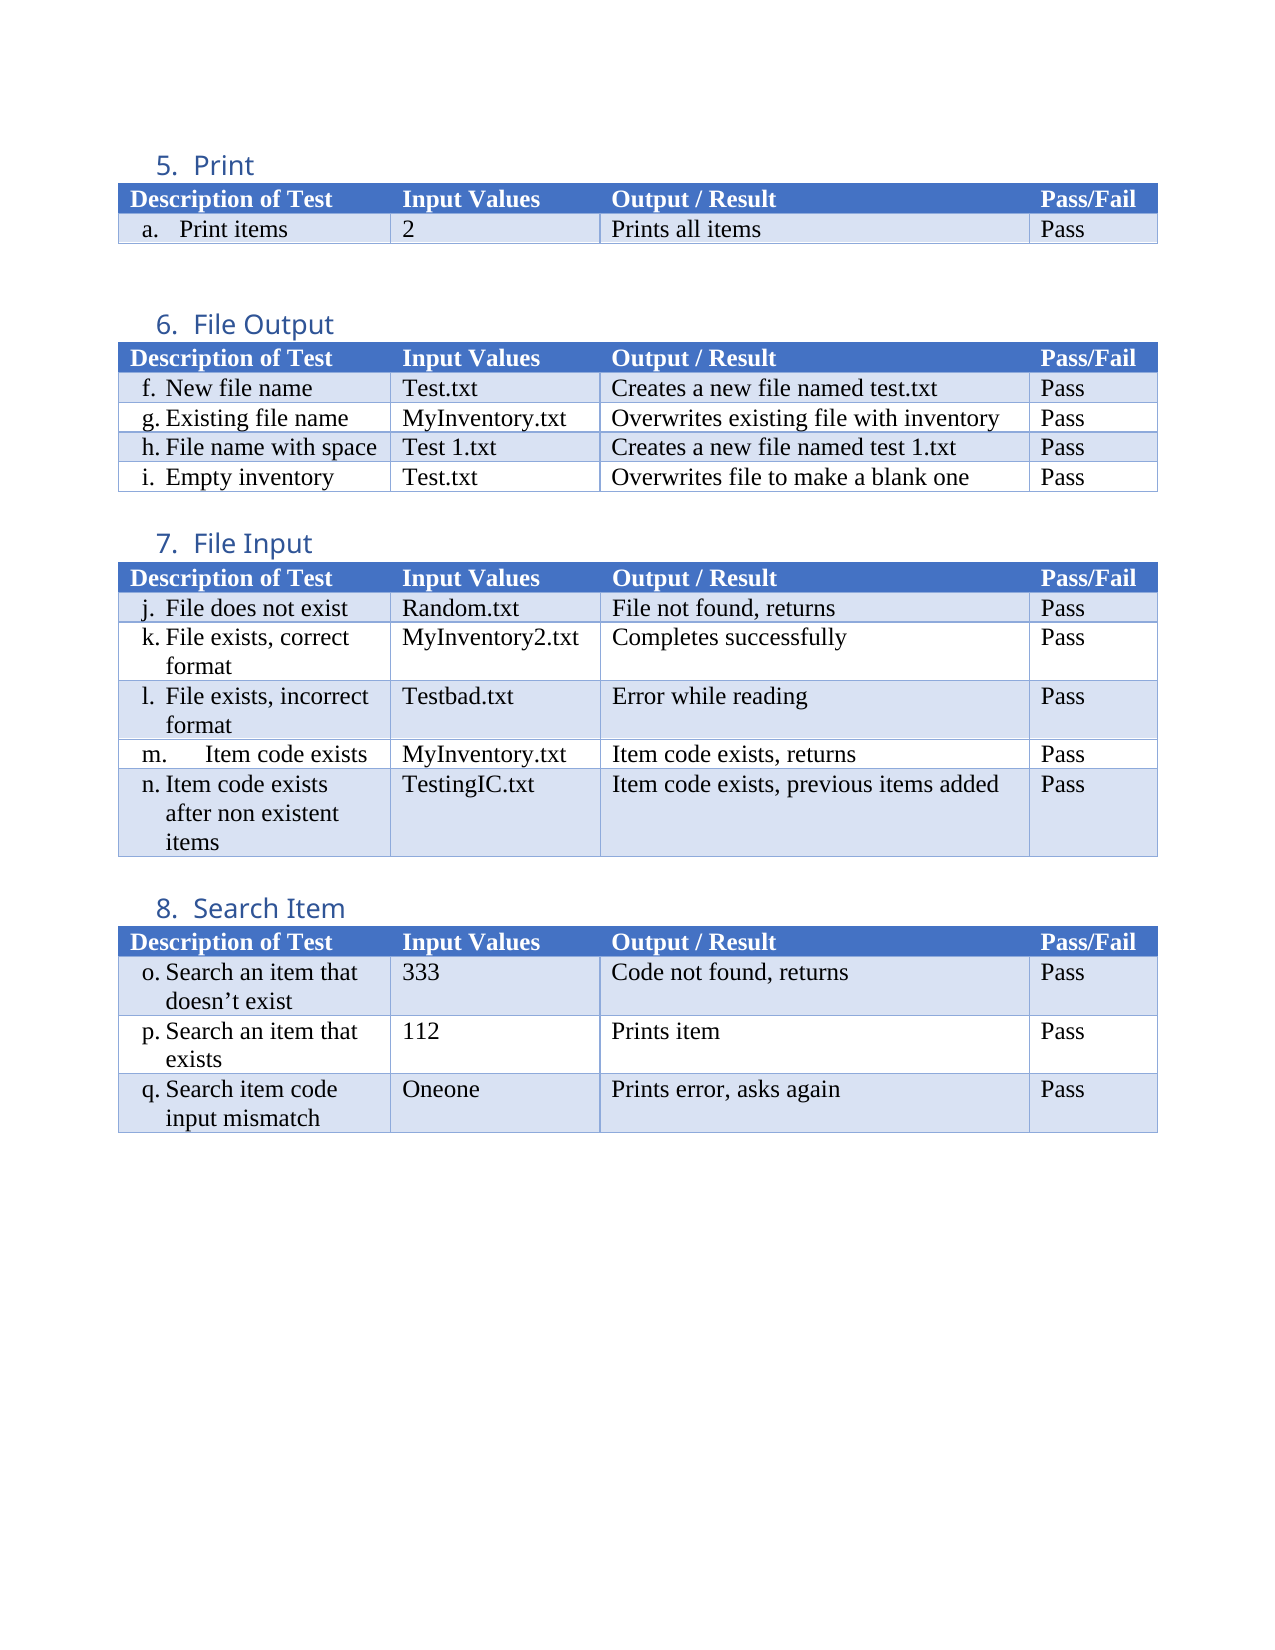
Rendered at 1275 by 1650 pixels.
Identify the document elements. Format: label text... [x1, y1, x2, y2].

table_cell New file name [119, 373, 390, 402]
table_cell Pass [1030, 433, 1157, 461]
table_header Description of Test [119, 184, 390, 213]
table_cell Code not found, returns [601, 957, 1029, 1015]
table_cell Pass [1030, 623, 1157, 680]
table_header Description of Test [119, 343, 390, 372]
subtitle File Input [156, 525, 1157, 562]
table_cell Completes successfully [601, 623, 1029, 680]
table_cell Creates a new file named test.txt [601, 373, 1029, 402]
table_cell Test.txt [391, 462, 599, 491]
table_cell File exists, correct format [119, 623, 390, 680]
table_cell 112 [391, 1016, 599, 1073]
table_cell Pass [1030, 957, 1157, 1015]
table_cell Test 1.txt [391, 433, 599, 461]
table_cell Pass [1030, 593, 1157, 621]
table_header Pass/Fail [1030, 184, 1157, 213]
table_cell Pass [1030, 769, 1157, 856]
subtitle File Output [156, 305, 1157, 342]
table_header Input Values [391, 184, 599, 213]
table_cell MyInventory.txt [391, 403, 599, 431]
table_cell Test.txt [391, 373, 599, 402]
table_header Output / Result [601, 184, 1029, 213]
table_cell Oneone [391, 1074, 599, 1132]
table_cell Overwrites file to make a blank one [601, 462, 1029, 491]
table_header Description of Test [119, 928, 390, 956]
table_cell 2 [391, 214, 599, 242]
table_cell Prints all items [601, 214, 1029, 242]
table_cell Pass [1030, 681, 1157, 738]
table_cell File does not exist [119, 593, 390, 621]
table_cell Overwrites existing file with inventory [601, 403, 1029, 431]
table_cell Pass [1030, 462, 1157, 491]
table_cell Prints item [601, 1016, 1029, 1073]
table_cell Search item code input mismatch [119, 1074, 390, 1132]
table_cell Empty inventory [119, 462, 390, 491]
table_cell MyInventory.txt [391, 740, 600, 768]
table_header Input Values [391, 563, 600, 592]
table_cell 333 [391, 957, 599, 1015]
table_cell Prints error, asks again [601, 1074, 1029, 1132]
table_cell File name with space [119, 433, 390, 461]
table_cell MyInventory2.txt [391, 623, 600, 680]
table_cell Pass [1030, 1074, 1157, 1132]
table_header Output / Result [601, 928, 1029, 956]
subtitle Print [156, 146, 1157, 183]
table_cell TestingIC.txt [391, 769, 600, 856]
table_cell Random.txt [391, 593, 600, 621]
table_header Pass/Fail [1030, 563, 1157, 592]
table_header Output / Result [601, 343, 1029, 372]
table_cell File not found, returns [601, 593, 1029, 621]
table_cell File exists, incorrect format [119, 681, 390, 738]
table_cell Pass [1030, 740, 1157, 768]
table_cell Print items [119, 214, 390, 242]
table_cell Testbad.txt [391, 681, 600, 738]
table_cell Item code exists after non existent items [119, 769, 390, 856]
table_header Pass/Fail [1030, 343, 1157, 372]
subtitle Search Item [156, 889, 1157, 926]
table_header Pass/Fail [1030, 928, 1157, 956]
table_header Input Values [391, 343, 599, 372]
table_cell Existing file name [119, 403, 390, 431]
table_header Output / Result [601, 563, 1029, 592]
table_cell Item code exists, returns [601, 740, 1029, 768]
table_cell Pass [1030, 214, 1157, 242]
table_cell Item code exists, previous items added [601, 769, 1029, 856]
table_header Description of Test [119, 563, 390, 592]
table_cell Pass [1030, 1016, 1157, 1073]
table_cell Search an item that exists [119, 1016, 390, 1073]
table_cell Item code exists [119, 740, 390, 768]
table_cell Pass [1030, 373, 1157, 402]
table_cell Search an item that doesn’t exist [119, 957, 390, 1015]
table_cell Error while reading [601, 681, 1029, 738]
table_cell Pass [1030, 403, 1157, 431]
table_header Input Values [391, 928, 599, 956]
table_cell Creates a new file named test 1.txt [601, 433, 1029, 461]
